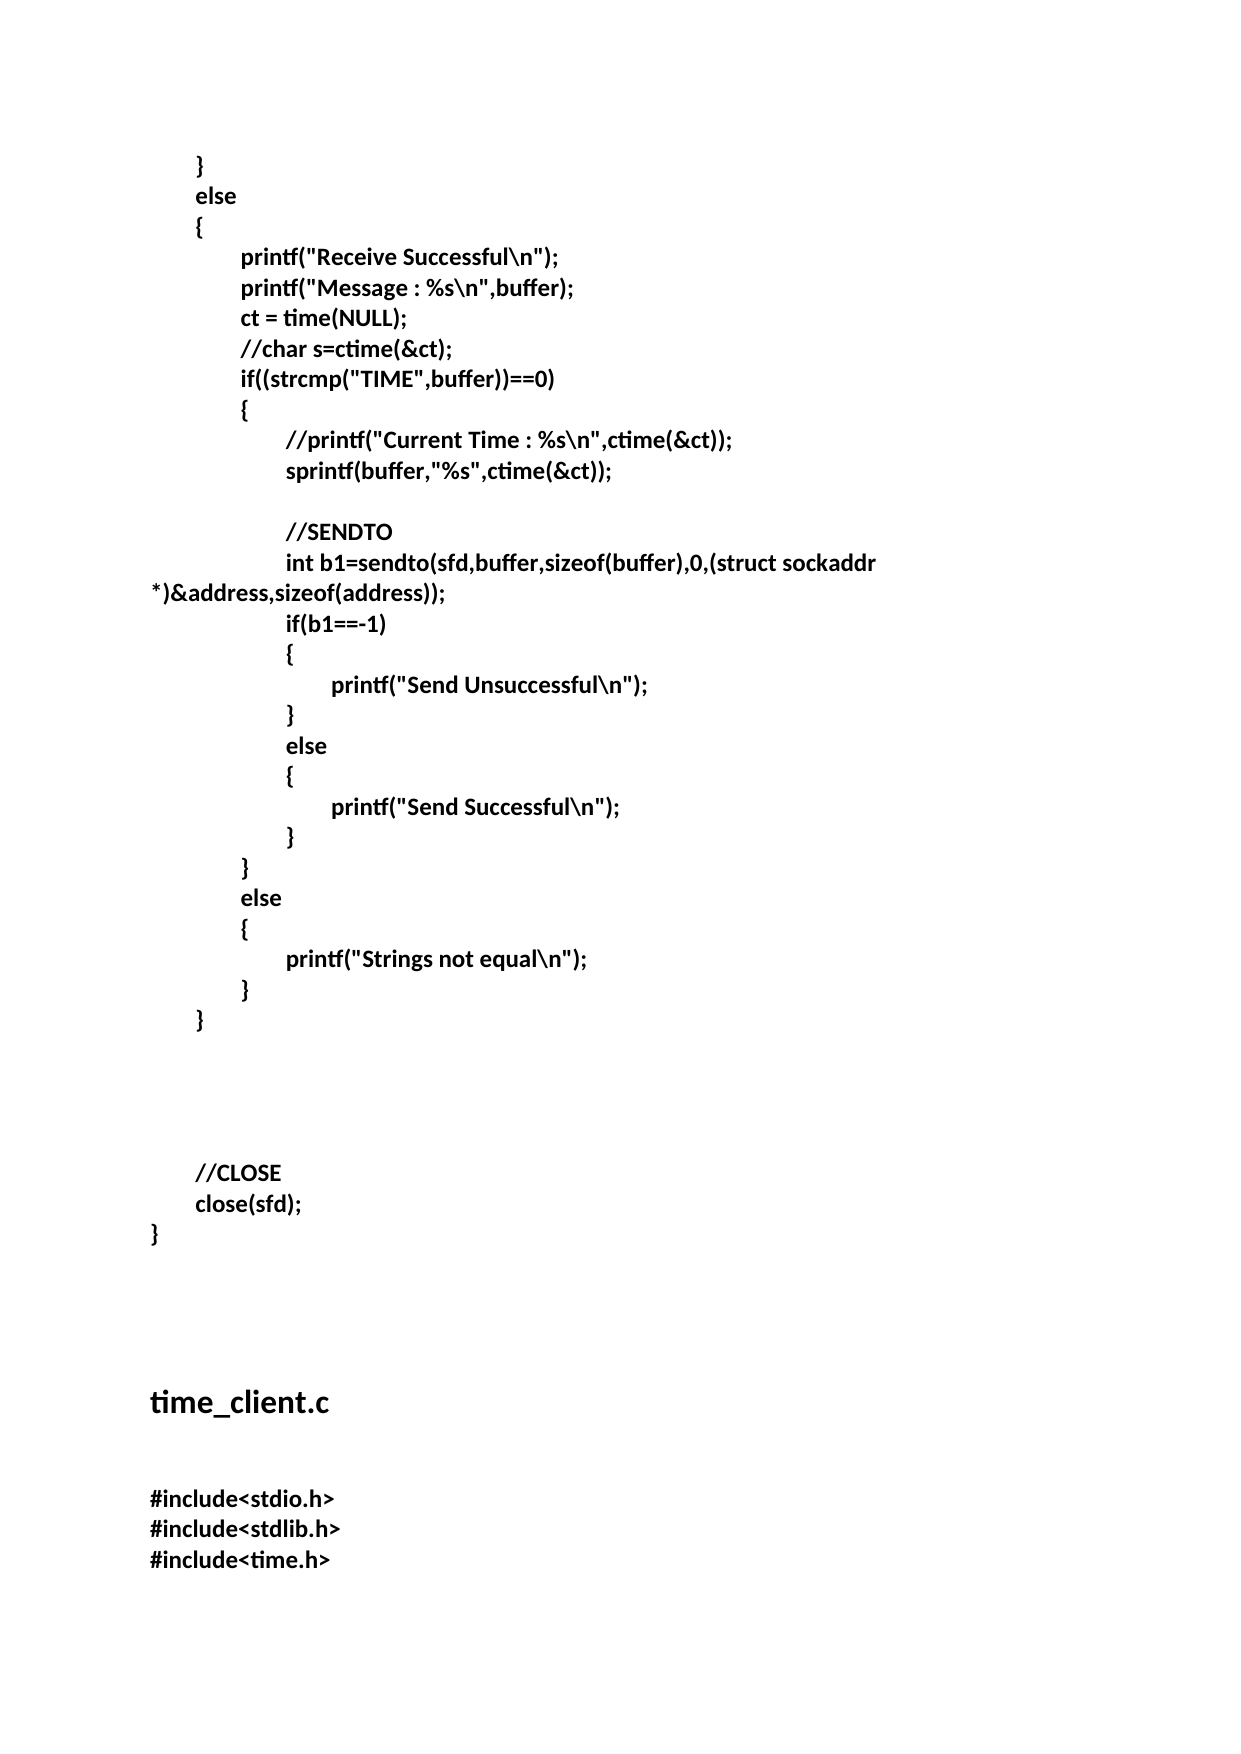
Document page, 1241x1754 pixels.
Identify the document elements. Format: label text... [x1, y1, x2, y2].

text { [150, 913, 1090, 943]
text } [150, 974, 1090, 1004]
text close(sfd); [150, 1188, 1090, 1218]
text ct = time(NULL); [150, 303, 1090, 333]
text //char s=ctime(&ct); [150, 333, 1090, 364]
text } [150, 1218, 1090, 1249]
text } [150, 852, 1090, 882]
text if(b1==-1) [150, 608, 1090, 638]
text } [150, 150, 1090, 181]
text #include<time.h> [150, 1544, 1090, 1574]
text time_client.c [150, 1381, 1090, 1422]
text if((strcmp("TIME",buffer))==0) [150, 364, 1090, 394]
text int b1=sendto(sfd,buffer,sizeof(buffer),0,(struct sockaddr *)&address,sizeof(address)); [150, 547, 1090, 608]
text else [150, 730, 1090, 760]
text printf("Receive Successful\n"); [150, 242, 1090, 272]
text printf("Send Unsuccessful\n"); [150, 669, 1090, 699]
text #include<stdio.h> [150, 1483, 1090, 1513]
text { [150, 211, 1090, 242]
text { [150, 394, 1090, 425]
text } [150, 821, 1090, 852]
text printf("Message : %s\n",buffer); [150, 272, 1090, 303]
text printf("Strings not equal\n"); [150, 943, 1090, 974]
text //SENDTO [150, 516, 1090, 547]
text //printf("Current Time : %s\n",ctime(&ct)); [150, 425, 1090, 455]
text printf("Send Successful\n"); [150, 791, 1090, 821]
text #include<stdlib.h> [150, 1513, 1090, 1544]
text { [150, 760, 1090, 791]
text } [150, 699, 1090, 730]
text //CLOSE [150, 1157, 1090, 1188]
text else [150, 181, 1090, 211]
text else [150, 882, 1090, 913]
text { [150, 638, 1090, 669]
text sprintf(buffer,"%s",ctime(&ct)); [150, 455, 1090, 486]
text } [150, 1004, 1090, 1035]
